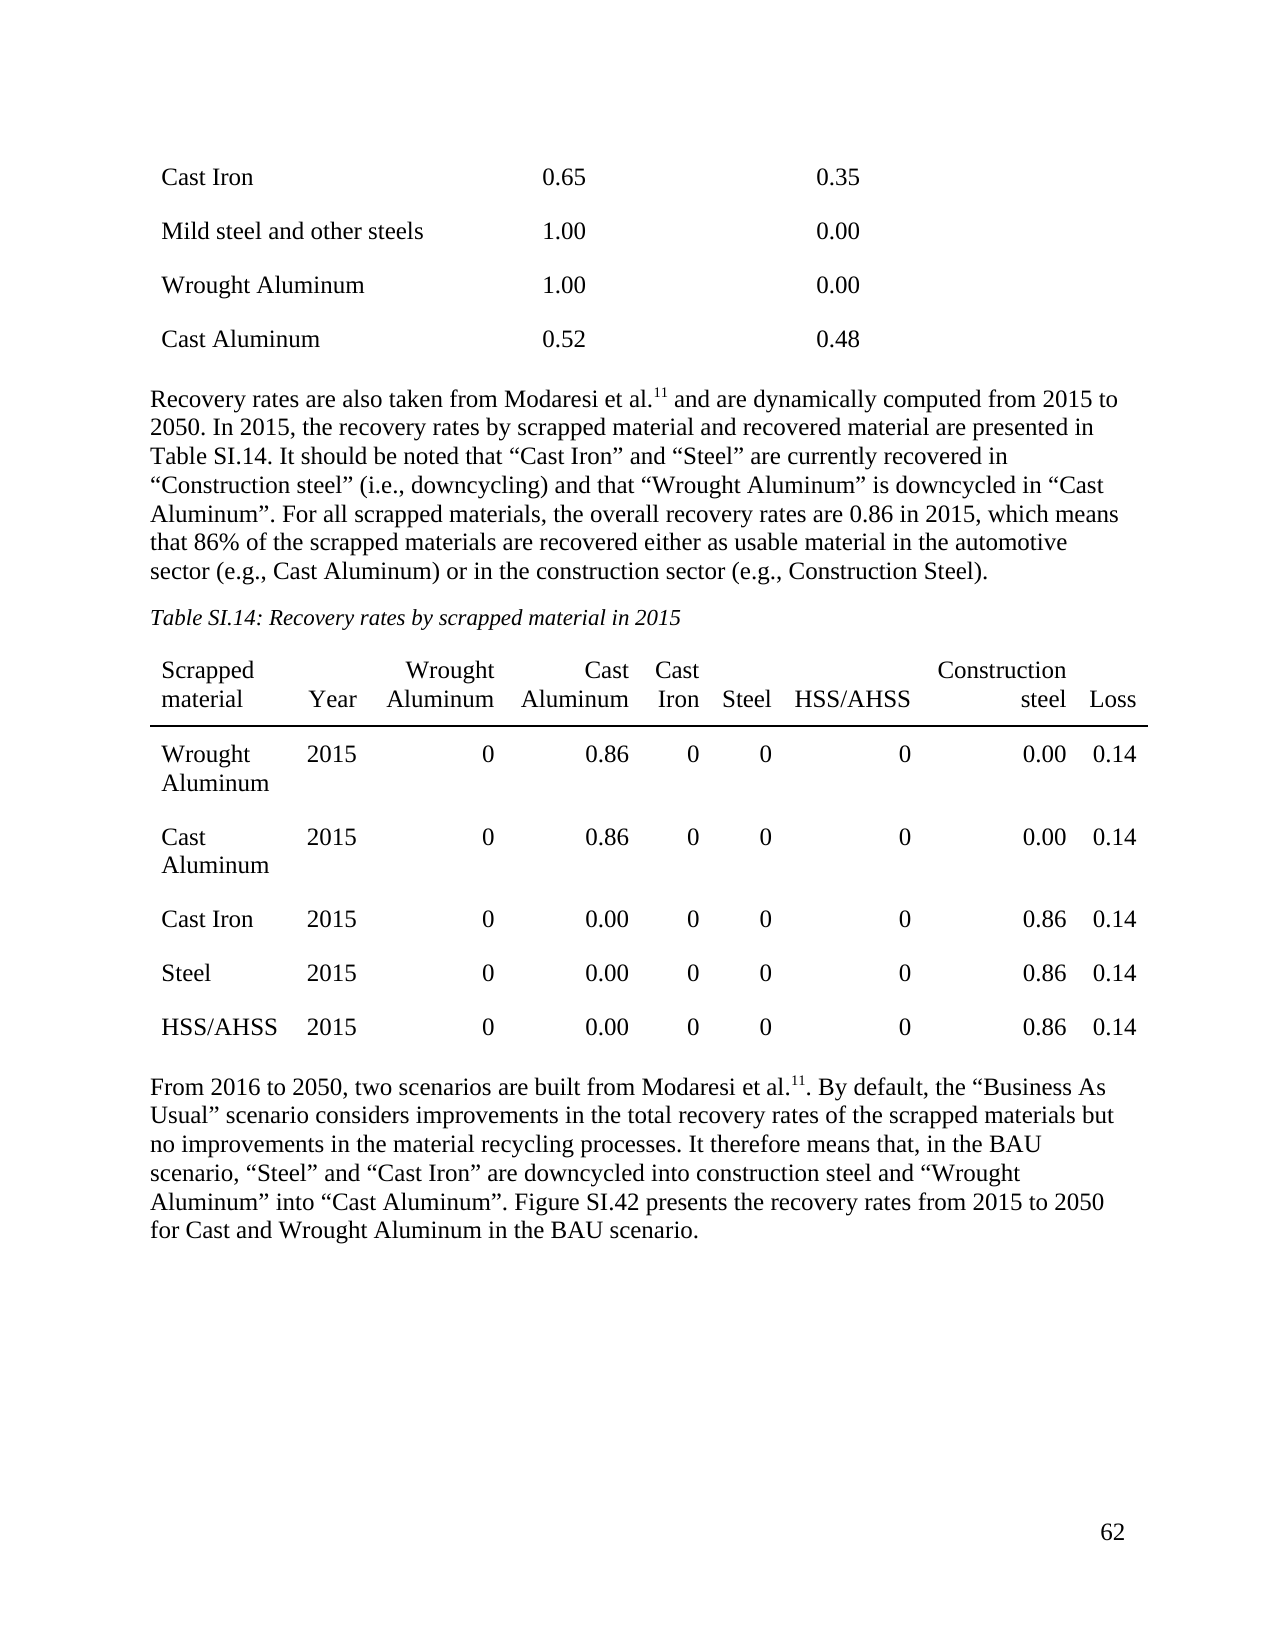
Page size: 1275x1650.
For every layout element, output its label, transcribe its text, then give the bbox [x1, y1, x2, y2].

table_cell 2015 [295, 892, 368, 945]
table_cell 0 [783, 809, 922, 892]
table_cell 0.86 [505, 727, 640, 809]
table_header Year [295, 643, 368, 725]
table_header Wrought Aluminum [368, 643, 505, 725]
table_cell 0 [640, 945, 710, 999]
table_cell 0.14 [1078, 727, 1147, 809]
table_cell Cast Iron [150, 892, 295, 945]
table_header Cast Aluminum [505, 643, 640, 725]
text From 2016 to 2050, two scenarios are built from Modaresi et al.11. By default, the “Business As Usual” scenario considers improvements in the total recovery rates of the scrapped materials but no improvements in the material recycling processes. It therefore means that, in the BAU scenario, “Steel” and “Cast Iron” are downcycled into construction steel and “Wrought Aluminum” into “Cast Aluminum”. Figure SI.42 presents the recovery rates from 2015 to 2050 for Cast and Wrought Aluminum in the BAU scenario. [150, 1072, 1125, 1244]
table_cell 1.00 [435, 258, 597, 311]
table_cell 0.00 [597, 204, 871, 257]
table_cell 0 [710, 945, 783, 999]
table_cell 0.65 [435, 150, 597, 204]
table_cell 0 [368, 945, 505, 999]
table_cell 0.86 [922, 945, 1078, 999]
table_header Scrapped material [150, 643, 295, 725]
table_cell 0 [640, 892, 710, 945]
text Recovery rates are also taken from Modaresi et al.11 and are dynamically computed from 2015 to 2050. In 2015, the recovery rates by scrapped material and recovered material are presented in Table SI.14. It should be noted that “Cast Iron” and “Steel” are currently recovered in “Construction steel” (i.e., downcycling) and that “Wrought Aluminum” is downcycled in “Cast Aluminum”. For all scrapped materials, the overall recovery rates are 0.86 in 2015, which means that 86% of the scrapped materials are recovered either as usable material in the automotive sector (e.g., Cast Aluminum) or in the construction sector (e.g., Construction Steel). [150, 384, 1125, 585]
table_cell 0 [783, 999, 922, 1053]
table_header HSS/AHSS [783, 643, 922, 725]
text Table SI.14: Recovery rates by scrapped material in 2015 [150, 604, 1125, 630]
table_cell 0 [640, 727, 710, 809]
table_cell 1.00 [435, 204, 597, 257]
table_cell 0.00 [922, 809, 1078, 892]
table_header Construction steel [922, 643, 1078, 725]
table_cell HSS/AHSS [150, 999, 295, 1053]
table_cell 0.48 [597, 311, 871, 365]
table_cell 0 [783, 945, 922, 999]
table_cell 0.00 [922, 727, 1078, 809]
table_cell 0.86 [505, 809, 640, 892]
table_cell Wrought Aluminum [150, 727, 295, 809]
table_cell 0 [783, 727, 922, 809]
table_cell Wrought Aluminum [150, 258, 435, 311]
table_cell 0.00 [597, 258, 871, 311]
table_cell 0.00 [505, 945, 640, 999]
table_cell 0 [710, 727, 783, 809]
table_cell 0 [640, 809, 710, 892]
table_cell 0.14 [1078, 892, 1147, 945]
table_cell Steel [150, 945, 295, 999]
table_cell 0.86 [922, 892, 1078, 945]
table_cell Cast Aluminum [150, 809, 295, 892]
table_cell 0 [368, 892, 505, 945]
table_cell 0 [783, 892, 922, 945]
table_cell 0.35 [597, 150, 871, 204]
table_cell 2015 [295, 999, 368, 1053]
table_cell 0.14 [1078, 999, 1147, 1053]
table_header Steel [710, 643, 783, 725]
table_cell 0.86 [922, 999, 1078, 1053]
table_header Loss [1078, 643, 1147, 725]
table_cell 0 [710, 809, 783, 892]
table_header Cast Iron [640, 643, 710, 725]
table_cell Cast Iron [150, 150, 435, 204]
table_cell 0 [368, 809, 505, 892]
table_cell 2015 [295, 945, 368, 999]
table_cell 0 [368, 999, 505, 1053]
table_cell 0 [368, 727, 505, 809]
table_cell Mild steel and other steels [150, 204, 435, 257]
table_cell 2015 [295, 727, 368, 809]
table_cell 0.14 [1078, 945, 1147, 999]
table_cell 0.14 [1078, 809, 1147, 892]
table_cell 0 [640, 999, 710, 1053]
table_cell Cast Aluminum [150, 311, 435, 365]
table_cell 0 [710, 892, 783, 945]
table_cell 0.00 [505, 892, 640, 945]
table_cell 0 [710, 999, 783, 1053]
table_cell 0.52 [435, 311, 597, 365]
table_cell 0.00 [505, 999, 640, 1053]
table_cell 2015 [295, 809, 368, 892]
